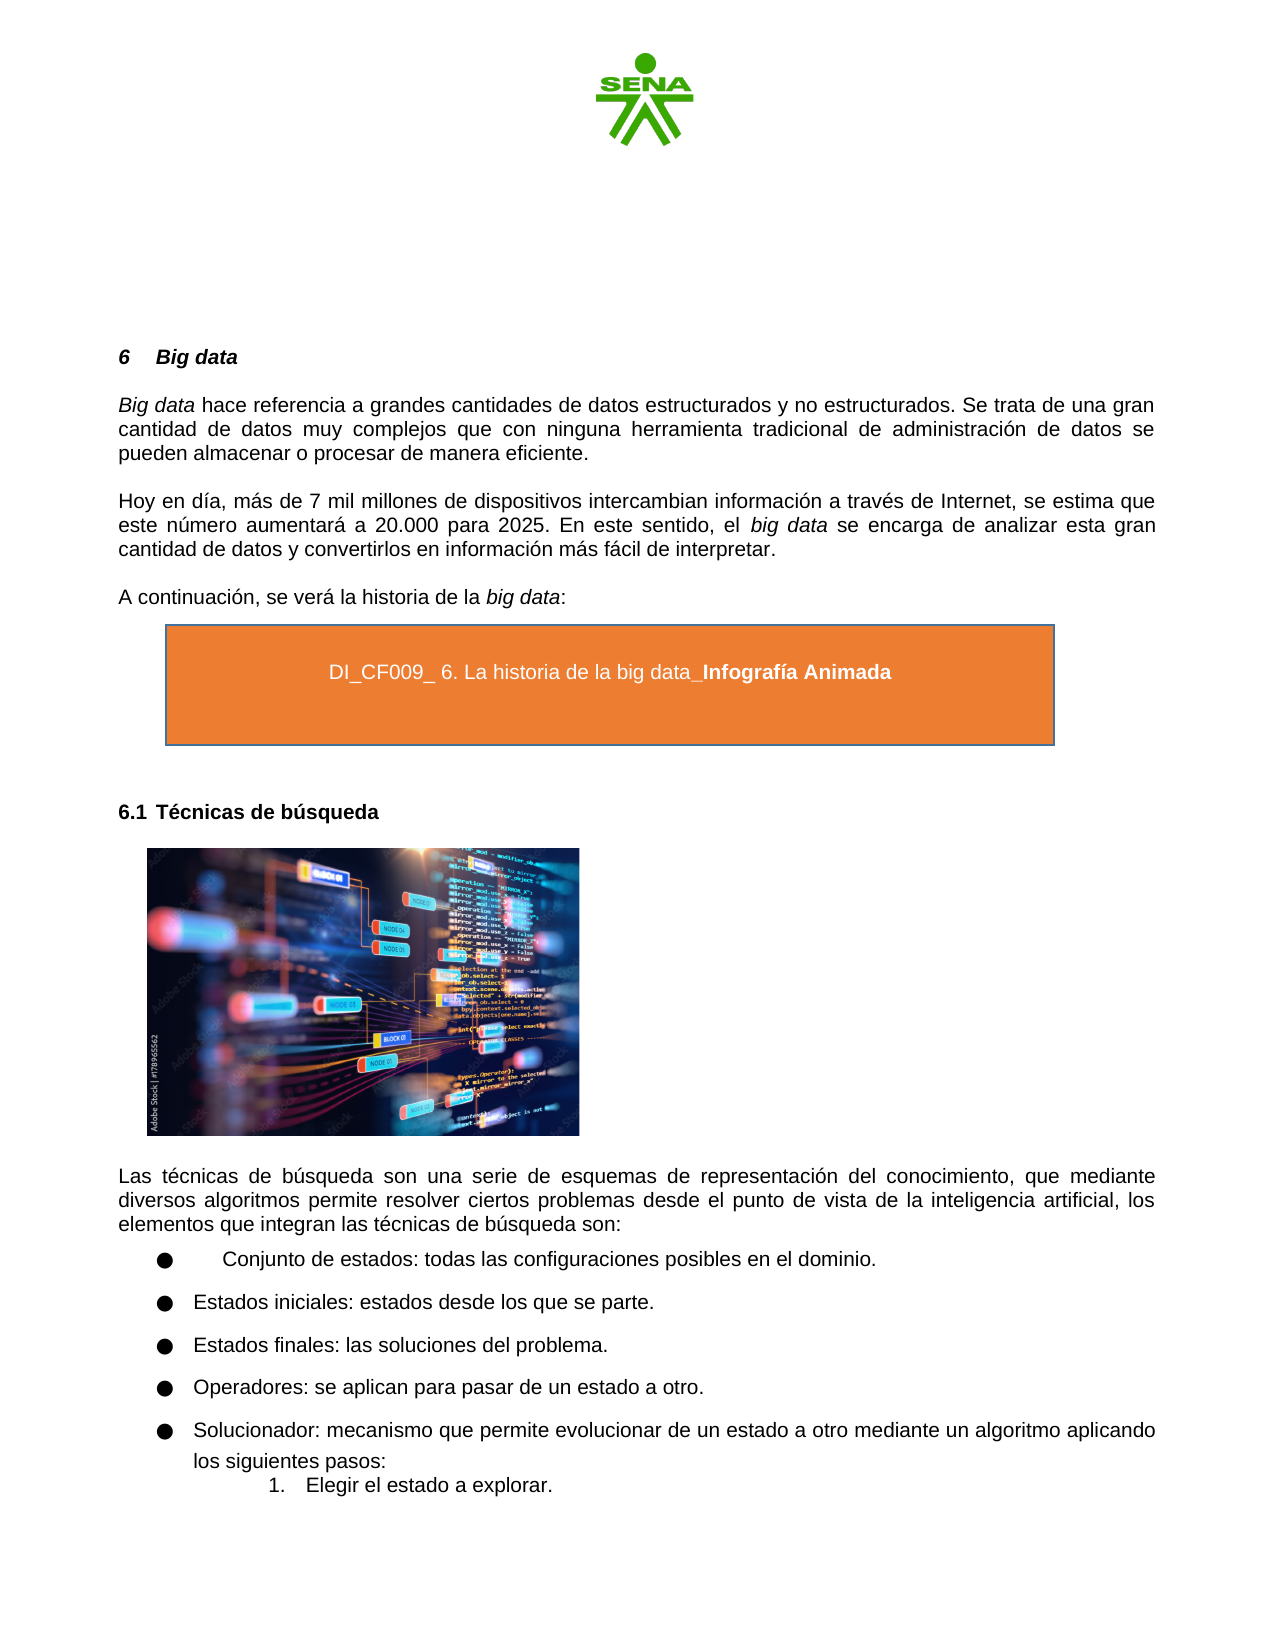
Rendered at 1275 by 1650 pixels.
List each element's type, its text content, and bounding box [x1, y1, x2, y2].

list Elegir el estado a explorar. [268, 1473, 1157, 1497]
text Big data hace referencia a grandes cantidades de datos estructurados y no estructurados. Se trata de una gran cantidad de datos muy complejos que con ninguna herramienta tradicional de administración de datos se pueden almacenar o procesar de manera eficiente. [118, 393, 1157, 465]
text Las técnicas de búsqueda son una serie de esquemas de representación del conocimiento, que mediante diversos algoritmos permite resolver ciertos problemas desde el punto de vista de la inteligencia artificial, los elementos que integran las técnicas de búsqueda son: [118, 1164, 1157, 1236]
text A continuación, se verá la historia de la big data: [118, 584, 1157, 608]
text Hoy en día, más de 7 mil millones de dispositivos intercambian información a través de Internet, se estima que este número aumentará a 20.000 para 2025. En este sentido, el big data se encarga de analizar esta gran cantidad de datos y convertirlos en información más fácil de interpretar. [118, 489, 1157, 561]
list Conjunto de estados: todas las configuraciones posibles en el dominio. [156, 1236, 1157, 1278]
list Estados finales: las soluciones del problema. [156, 1321, 1157, 1364]
list Estados iniciales: estados desde los que se parte. [156, 1278, 1157, 1321]
subtitle Big data [118, 345, 1157, 369]
list Operadores: se aplican para pasar de un estado a otro. [156, 1364, 1157, 1407]
list Solucionador: mecanismo que permite evolucionar de un estado a otro mediante un algoritmo aplicando los siguientes pasos: [156, 1407, 1157, 1473]
picture [147, 848, 580, 1136]
picture [596, 53, 694, 146]
subtitle Técnicas de búsqueda [118, 800, 1157, 824]
